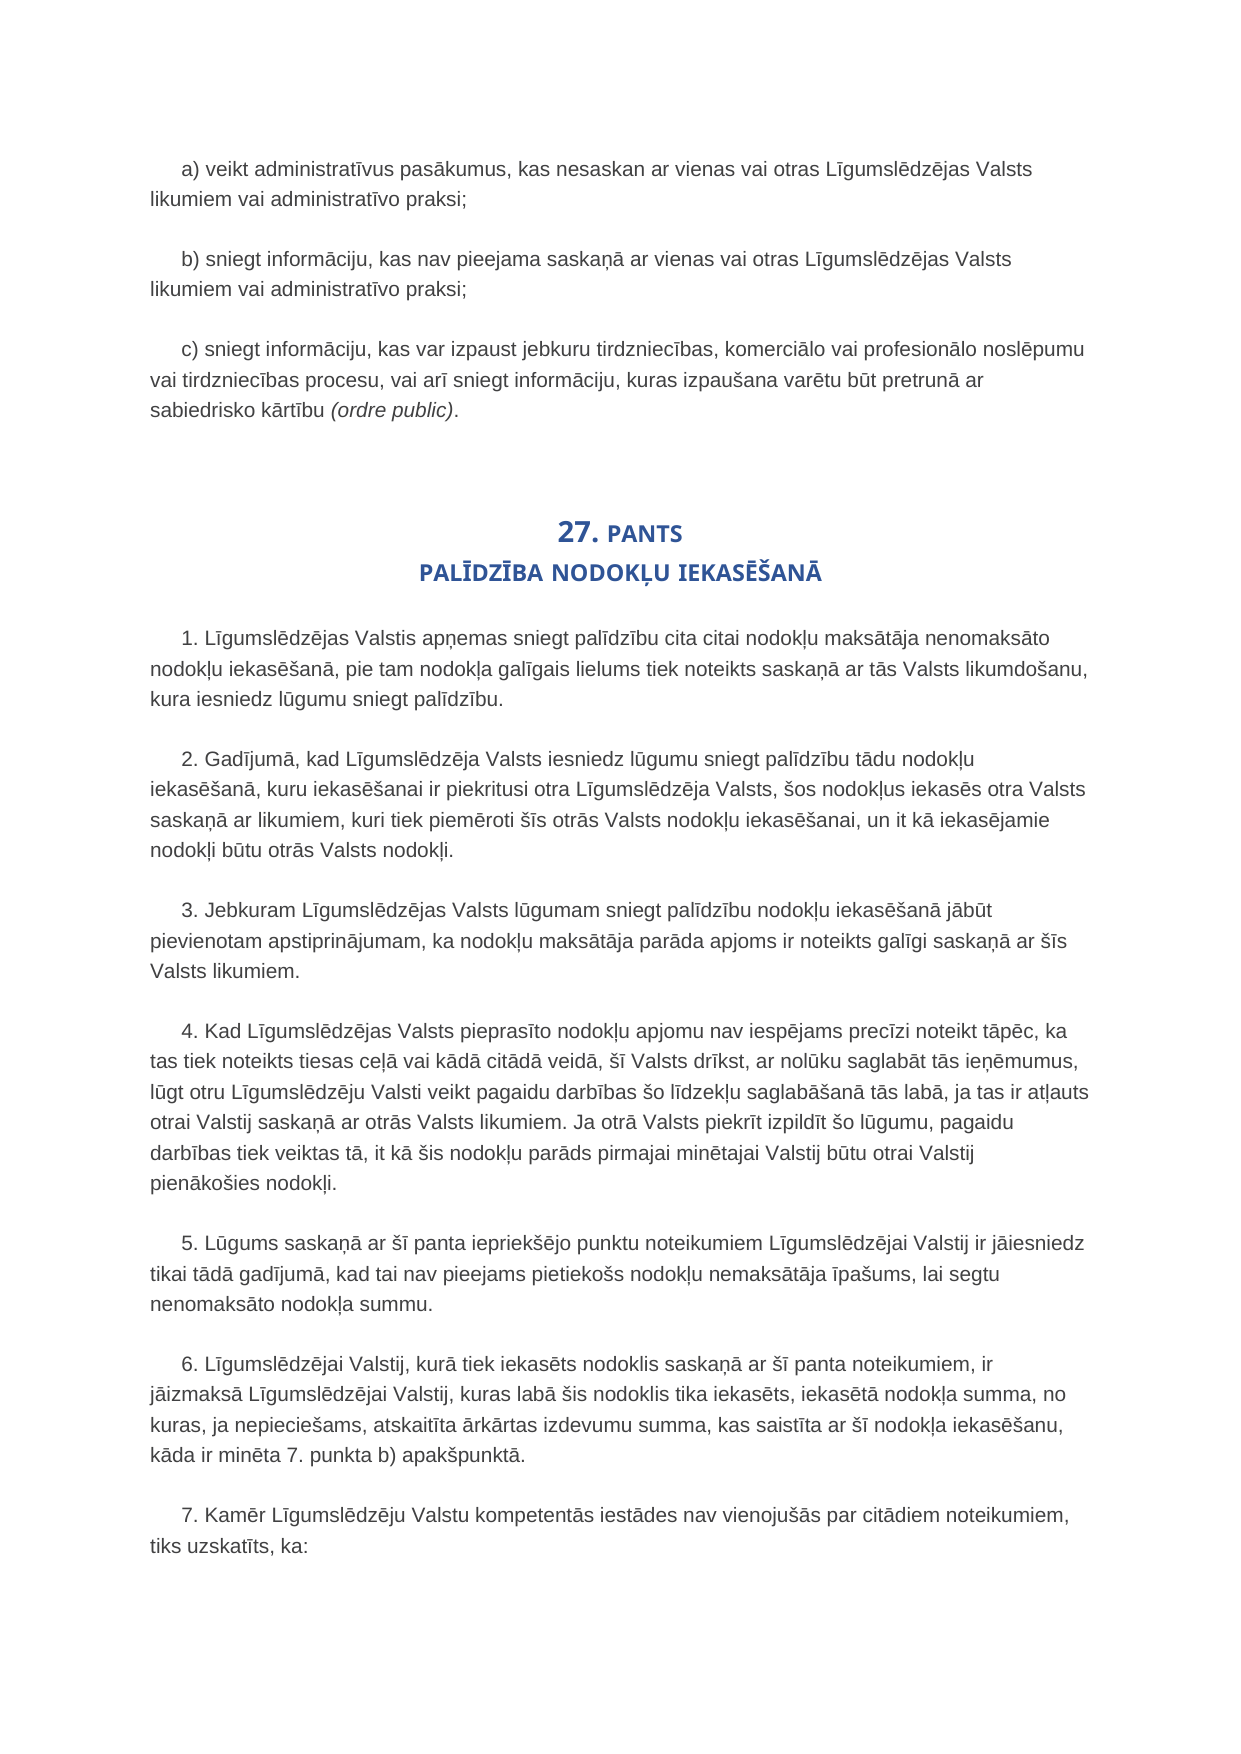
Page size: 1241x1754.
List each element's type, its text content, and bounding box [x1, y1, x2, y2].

text 3. Jebkuram Līgumslēdzējas Valsts lūgumam sniegt palīdzību nodokļu iekasēšanā jābūt pievienotam apstiprinājumam, ka nodokļu maksātāja parāda apjoms ir noteikts galīgi saskaņā ar šīs Valsts likumiem. [150, 891, 1090, 983]
text c) sniegt informāciju, kas var izpaust jebkuru tirdzniecības, komerciālo vai profesionālo noslēpumu vai tirdzniecības procesu, vai arī sniegt informāciju, kuras izpaušana varētu būt pretrunā ar sabiedrisko kārtību (ordre public). [150, 330, 1090, 422]
text 4. Kad Līgumslēdzējas Valsts pieprasīto nodokļu apjomu nav iespējams precīzi noteikt tāpēc, ka tas tiek noteikts tiesas ceļā vai kādā citādā veidā, šī Valsts drīkst, ar nolūku saglabāt tās ieņēmumus, lūgt otru Līgumslēdzēju Valsti veikt pagaidu darbības šo līdzekļu saglabāšanā tās labā, ja tas ir atļauts otrai Valstij saskaņā ar otrās Valsts likumiem. Ja otrā Valsts piekrīt izpildīt šo lūgumu, pagaidu darbības tiek veiktas tā, it kā šis nodokļu parāds pirmajai minētajai Valstij būtu otrai Valstij pienākošies nodokļi. [150, 1012, 1090, 1195]
text 2. Gadījumā, kad Līgumslēdzēja Valsts iesniedz lūgumu sniegt palīdzību tādu nodokļu iekasēšanā, kuru iekasēšanai ir piekritusi otra Līgumslēdzēja Valsts, šos nodokļus iekasēs otra Valsts saskaņā ar likumiem, kuri tiek piemēroti šīs otrās Valsts nodokļu iekasēšanai, un it kā iekasējamie nodokļi būtu otrās Valsts nodokļi. [150, 740, 1090, 862]
text b) sniegt informāciju, kas nav pieejama saskaņā ar vienas vai otras Līgumslēdzējas Valsts likumiem vai administratīvo praksi; [150, 240, 1090, 301]
text 1. Līgumslēdzējas Valstis apņemas sniegt palīdzību cita citai nodokļu maksātāja nenomaksāto nodokļu iekasēšanā, pie tam nodokļa galīgais lielums tiek noteikts saskaņā ar tās Valsts likumdošanu, kura iesniedz lūgumu sniegt palīdzību. [150, 619, 1090, 711]
subtitle 27. pants palīdzība nodokļu iekasēšanā [150, 511, 1090, 590]
text a) veikt administratīvus pasākumus, kas nesaskan ar vienas vai otras Līgumslēdzējas Valsts likumiem vai administratīvo praksi; [150, 150, 1090, 211]
text 6. Līgumslēdzējai Valstij, kurā tiek iekasēts nodoklis saskaņā ar šī panta noteikumiem, ir jāizmaksā Līgumslēdzējai Valstij, kuras labā šis nodoklis tika iekasēts, iekasētā nodokļa summa, no kuras, ja nepieciešams, atskaitīta ārkārtas izdevumu summa, kas saistīta ar šī nodokļa iekasēšanu, kāda ir minēta 7. punkta b) apakšpunktā. [150, 1345, 1090, 1467]
text 5. Lūgums saskaņā ar šī panta iepriekšējo punktu noteikumiem Līgumslēdzējai Valstij ir jāiesniedz tikai tādā gadījumā, kad tai nav pieejams pietiekošs nodokļu nemaksātāja īpašums, lai segtu nenomaksāto nodokļa summu. [150, 1224, 1090, 1316]
text 7. Kamēr Līgumslēdzēju Valstu kompetentās iestādes nav vienojušās par citādiem noteikumiem, tiks uzskatīts, ka: [150, 1496, 1090, 1557]
